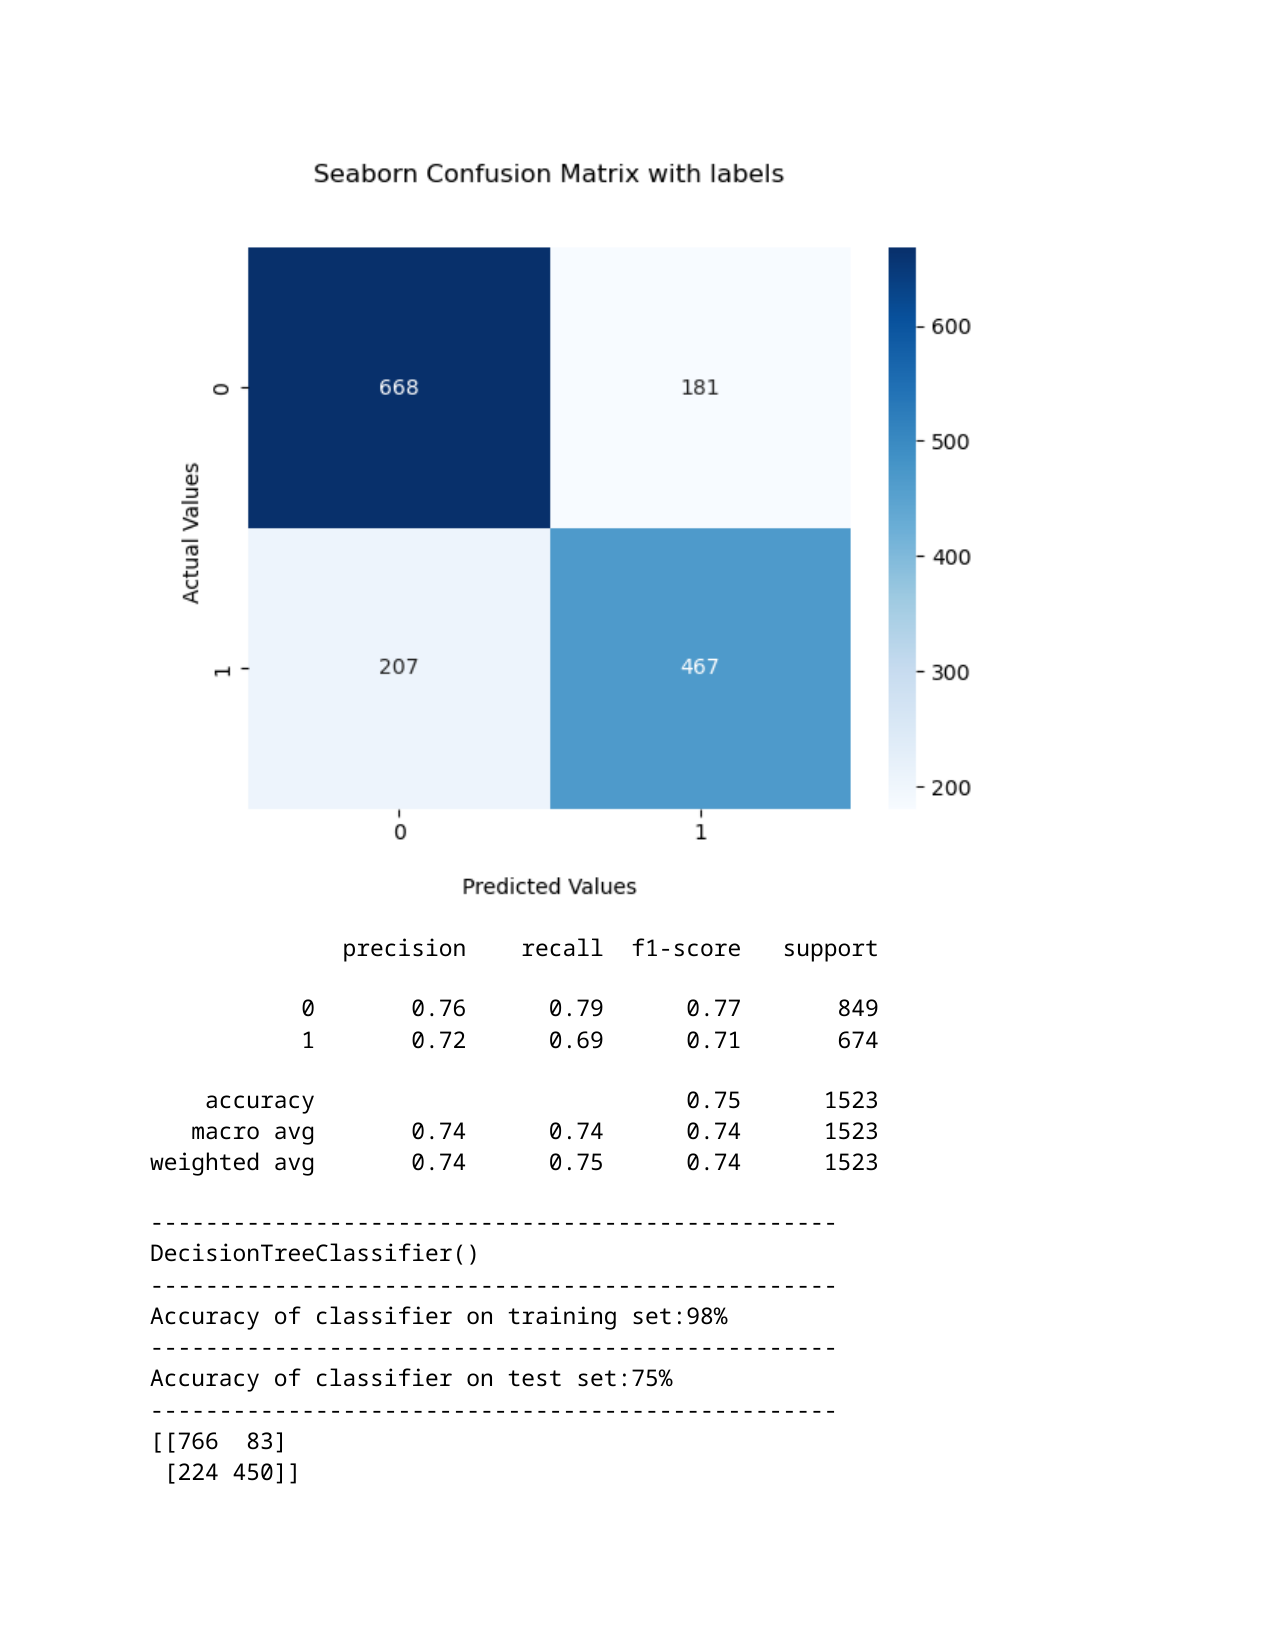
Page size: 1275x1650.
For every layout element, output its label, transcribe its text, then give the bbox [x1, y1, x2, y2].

text precision recall f1-score support 0 0.76 0.79 0.77 849 1 0.72 0.69 0.71 674 accuracy 0.75 1523 macro avg 0.74 0.74 0.74 1523 weighted avg 0.74 0.75 0.74 1523 -------------------------------------------------- DecisionTreeClassifier() -------------------------------------------------- Accuracy of classifier on training set:98% -------------------------------------------------- Accuracy of classifier on test set:75% -------------------------------------------------- [[766 83] [224 450]] [150, 932, 1125, 1487]
picture [168, 150, 986, 914]
